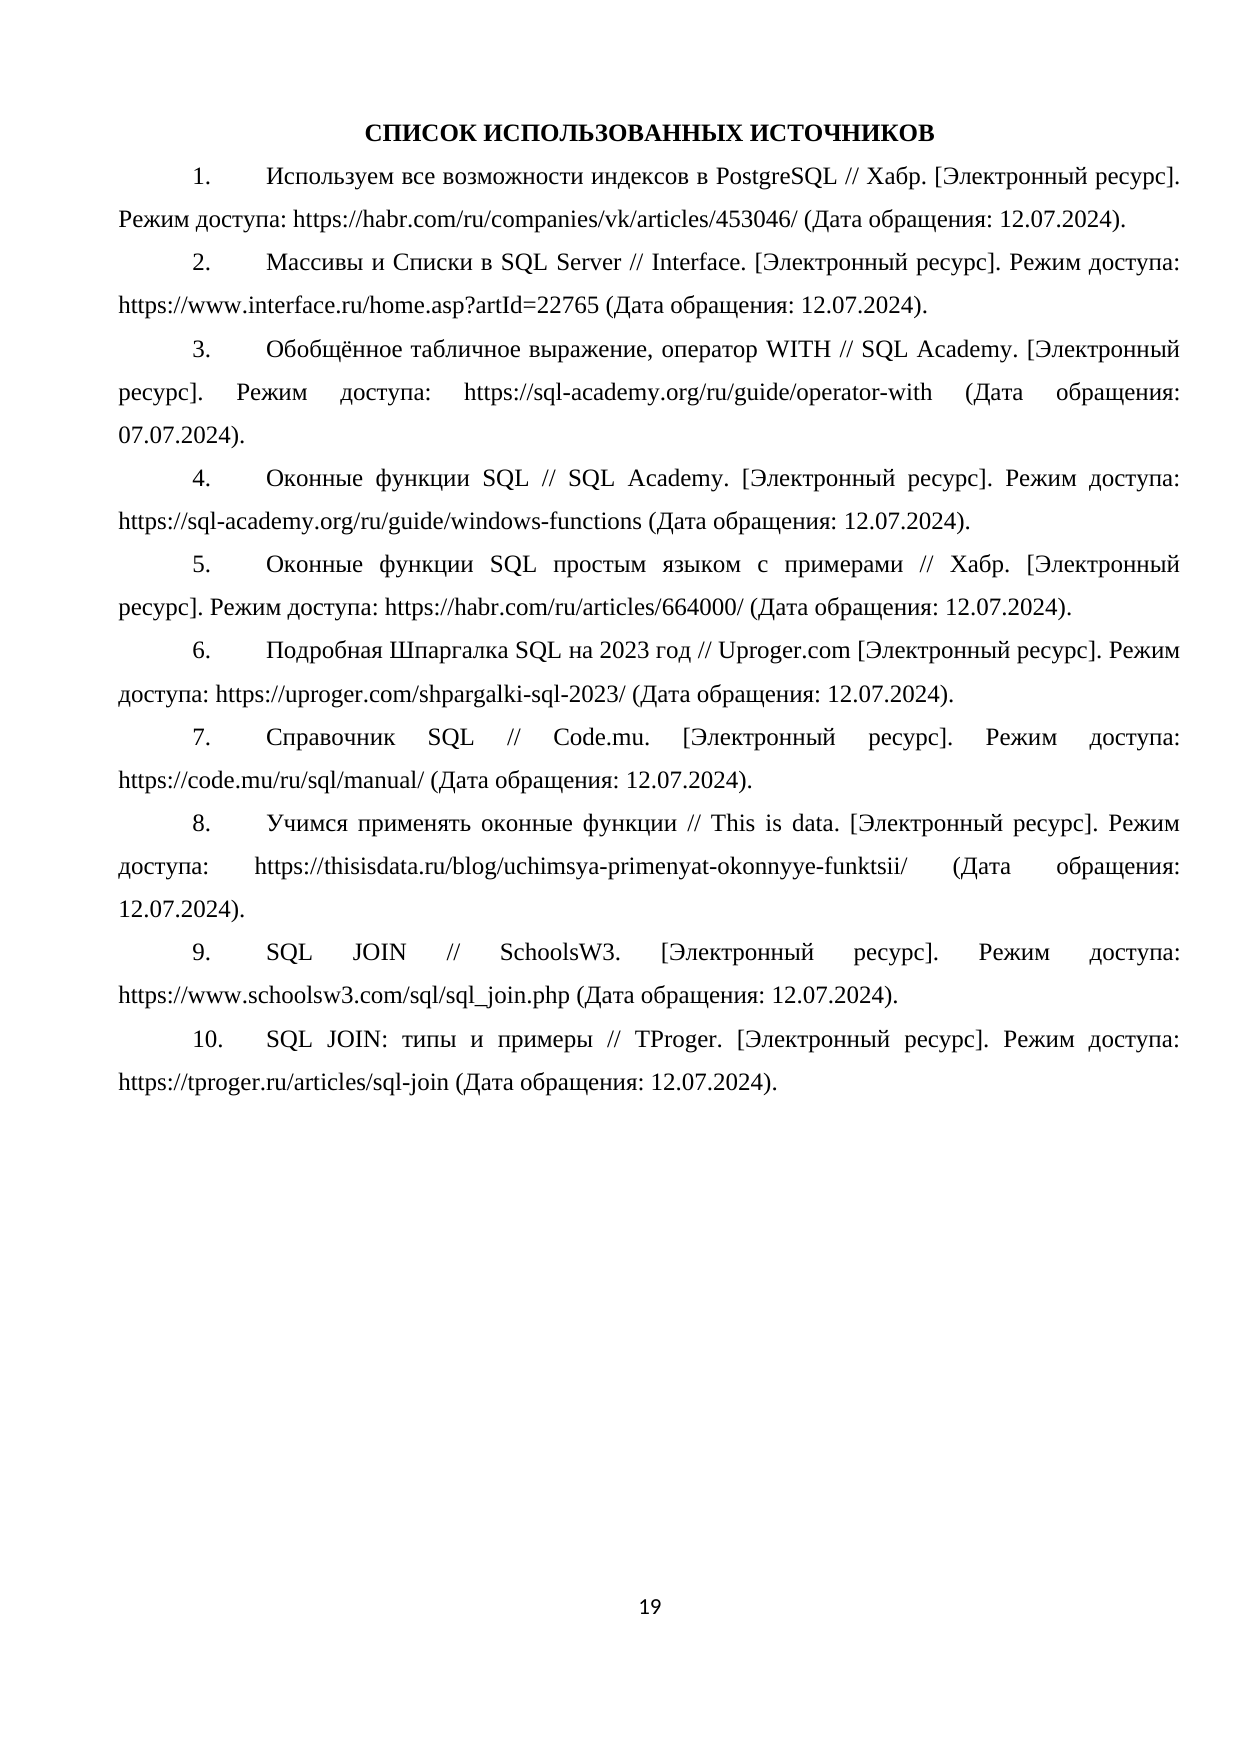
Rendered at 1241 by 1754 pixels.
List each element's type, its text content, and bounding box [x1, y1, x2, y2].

text СПИСОК ИСПОЛЬЗОВАННЫХ ИСТОЧНИКОВ [118, 118, 1181, 147]
text Подробная Шпаргалка SQL на 2023 год // Uproger.com [Электронный ресурс]. Режим доступа: https://uproger.com/shpargalki-sql-2023/ (Дата обращения: 12.07.2024). [118, 636, 1181, 707]
text SQL JOIN: типы и примеры // TProger. [Электронный ресурс]. Режим доступа: https://tproger.ru/articles/sql-join (Дата обращения: 12.07.2024). [118, 1024, 1181, 1096]
text Учимся применять оконные функции // This is data. [Электронный ресурс]. Режим доступа: https://thisisdata.ru/blog/uchimsya-primenyat-okonnyye-funktsii/ (Дата обращения: 12.07.2024). [118, 808, 1181, 923]
text Используем все возможности индексов в PostgreSQL // Хабр. [Электронный ресурс]. Режим доступа: https://habr.com/ru/companies/vk/articles/453046/ (Дата обращения: 12.07.2024). [118, 161, 1181, 233]
text Оконные функции SQL // SQL Academy. [Электронный ресурс]. Режим доступа: https://sql-academy.org/ru/guide/windows-functions (Дата обращения: 12.07.2024). [118, 463, 1181, 535]
text Справочник SQL // Code.mu. [Электронный ресурс]. Режим доступа: https://code.mu/ru/sql/manual/ (Дата обращения: 12.07.2024). [118, 722, 1181, 794]
text Обобщённое табличное выражение, оператор WITH // SQL Academy. [Электронный ресурс]. Режим доступа: https://sql-academy.org/ru/guide/operator-with (Дата обращения: 07.07.2024). [118, 334, 1181, 449]
text Массивы и Списки в SQL Server // Interface. [Электронный ресурс]. Режим доступа: https://www.interface.ru/home.asp?artId=22765 (Дата обращения: 12.07.2024). [118, 247, 1181, 319]
text SQL JOIN // SchoolsW3. [Электронный ресурс]. Режим доступа: https://www.schoolsw3.com/sql/sql_join.php (Дата обращения: 12.07.2024). [118, 937, 1181, 1009]
text Оконные функции SQL простым языком с примерами // Хабр. [Электронный ресурс]. Режим доступа: https://habr.com/ru/articles/664000/ (Дата обращения: 12.07.2024). [118, 549, 1181, 621]
